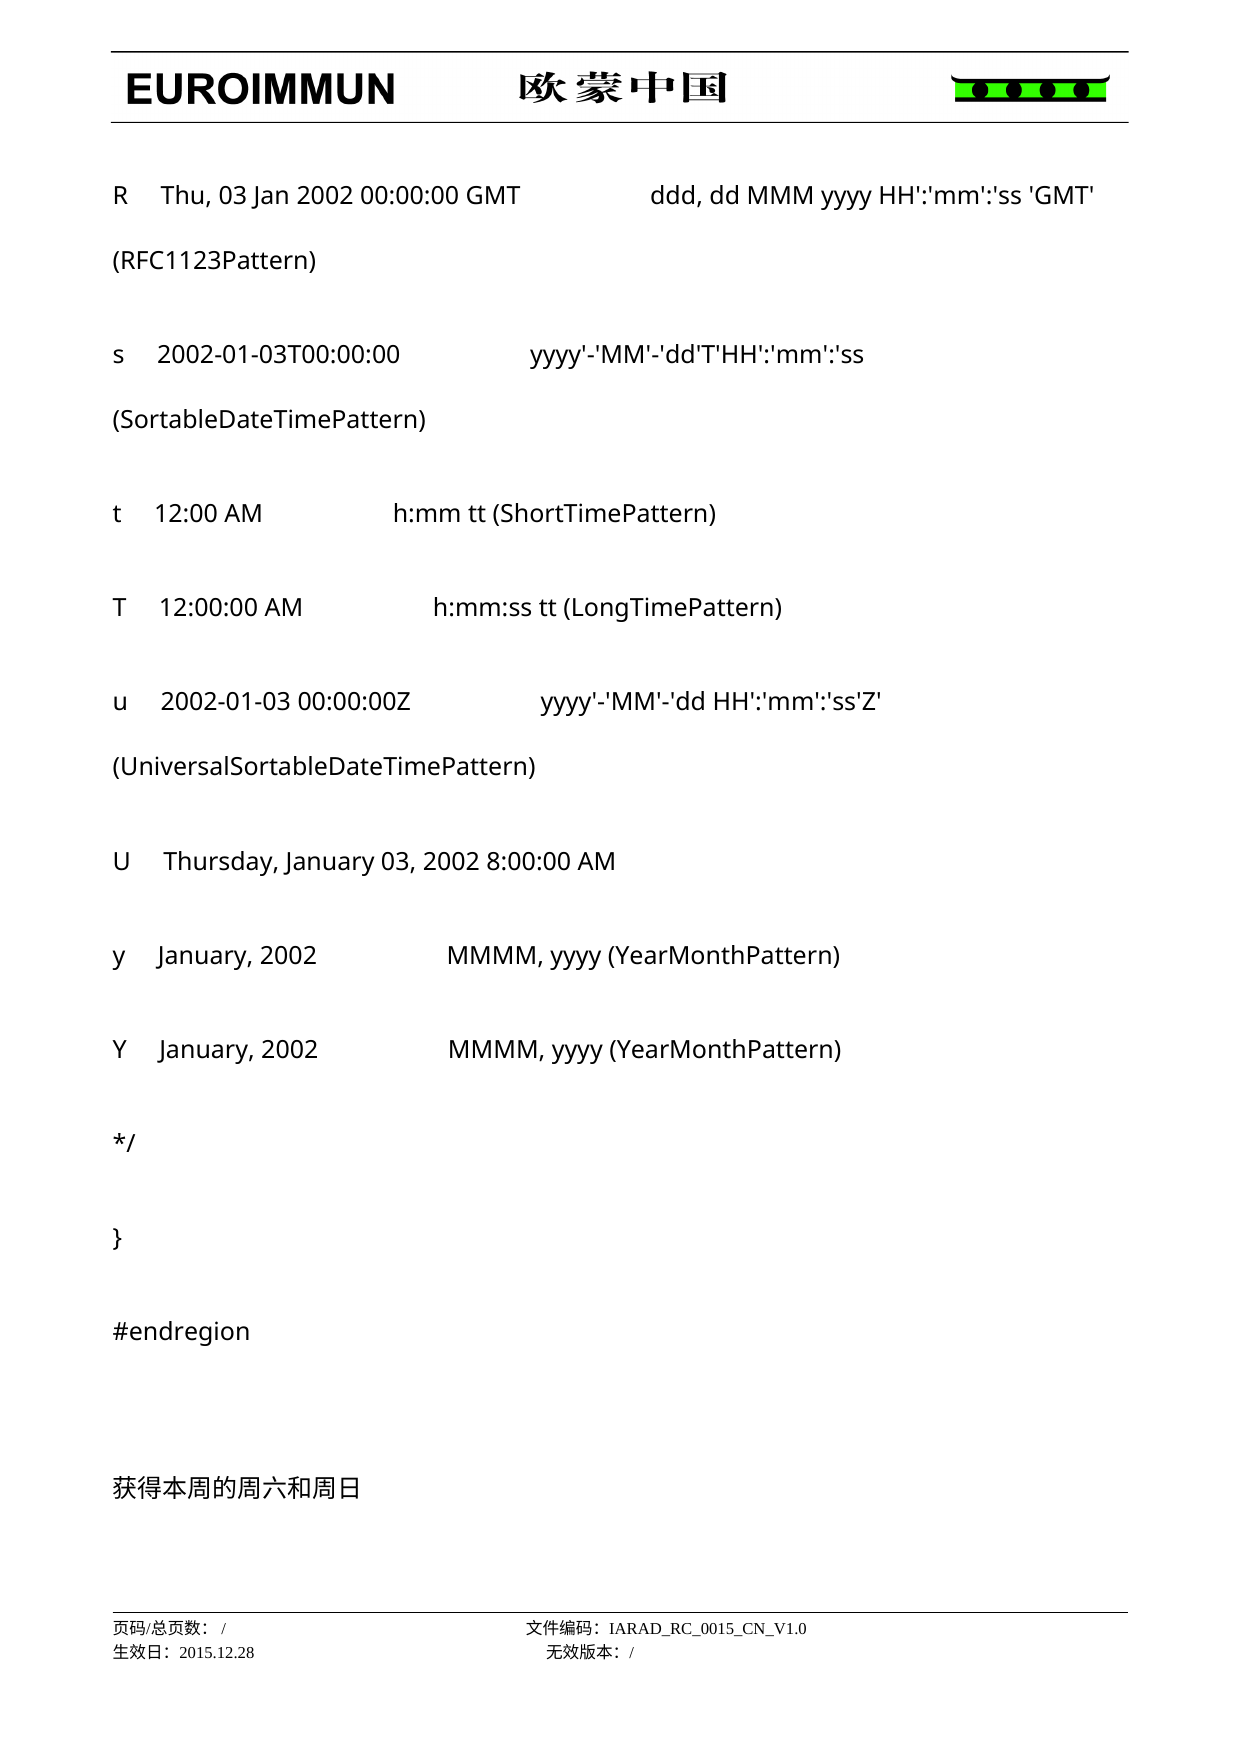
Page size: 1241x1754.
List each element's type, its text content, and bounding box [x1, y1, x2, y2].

text U Thursday, January 03, 2002 8:00:00 AM [112, 828, 1128, 893]
text } [112, 1204, 1128, 1269]
text R Thu, 03 Jan 2002 00:00:00 GMT ddd, dd MMM yyyy HH':'mm':'ss 'GMT' (RFC1123Pattern) [112, 162, 1128, 292]
text t 12:00 AM h:mm tt (ShortTimePattern) [112, 480, 1128, 545]
text Y January, 2002 MMMM, yyyy (YearMonthPattern) [112, 1016, 1128, 1081]
text */ [112, 1110, 1128, 1175]
text y January, 2002 MMMM, yyyy (YearMonthPattern) [112, 922, 1128, 987]
text s 2002-01-03T00:00:00 yyyy'-'MM'-'dd'T'HH':'mm':'ss (SortableDateTimePattern) [112, 321, 1128, 451]
text 获得本周的周六和周日 [112, 1454, 1128, 1519]
picture [110, 51, 1129, 123]
text #endregion [112, 1299, 1128, 1364]
text u 2002-01-03 00:00:00Z yyyy'-'MM'-'dd HH':'mm':'ss'Z' (UniversalSortableDateTimePattern) [112, 669, 1128, 799]
text T 12:00:00 AM h:mm:ss tt (LongTimePattern) [112, 574, 1128, 639]
